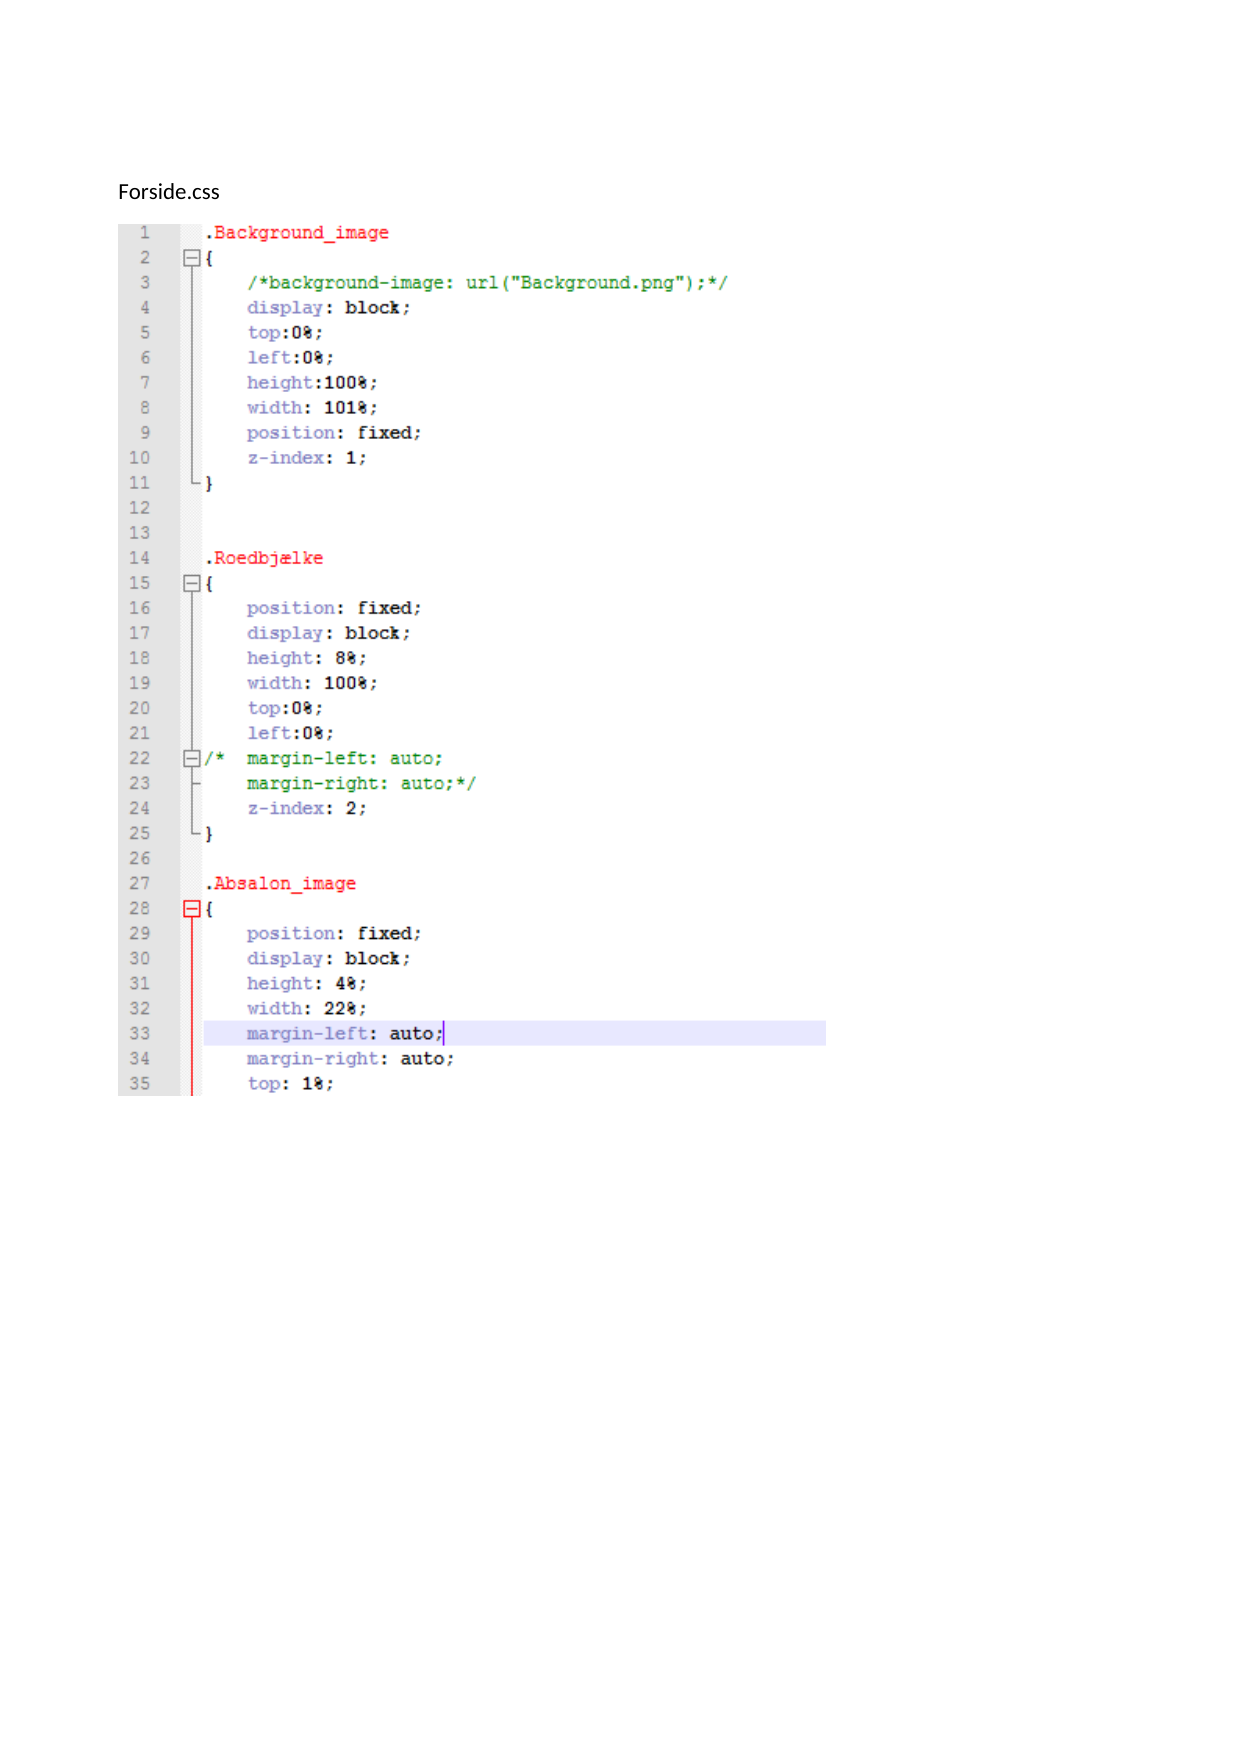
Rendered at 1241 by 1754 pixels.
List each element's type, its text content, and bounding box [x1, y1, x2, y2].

text Forside.css [118, 177, 1122, 205]
picture [118, 224, 826, 1096]
